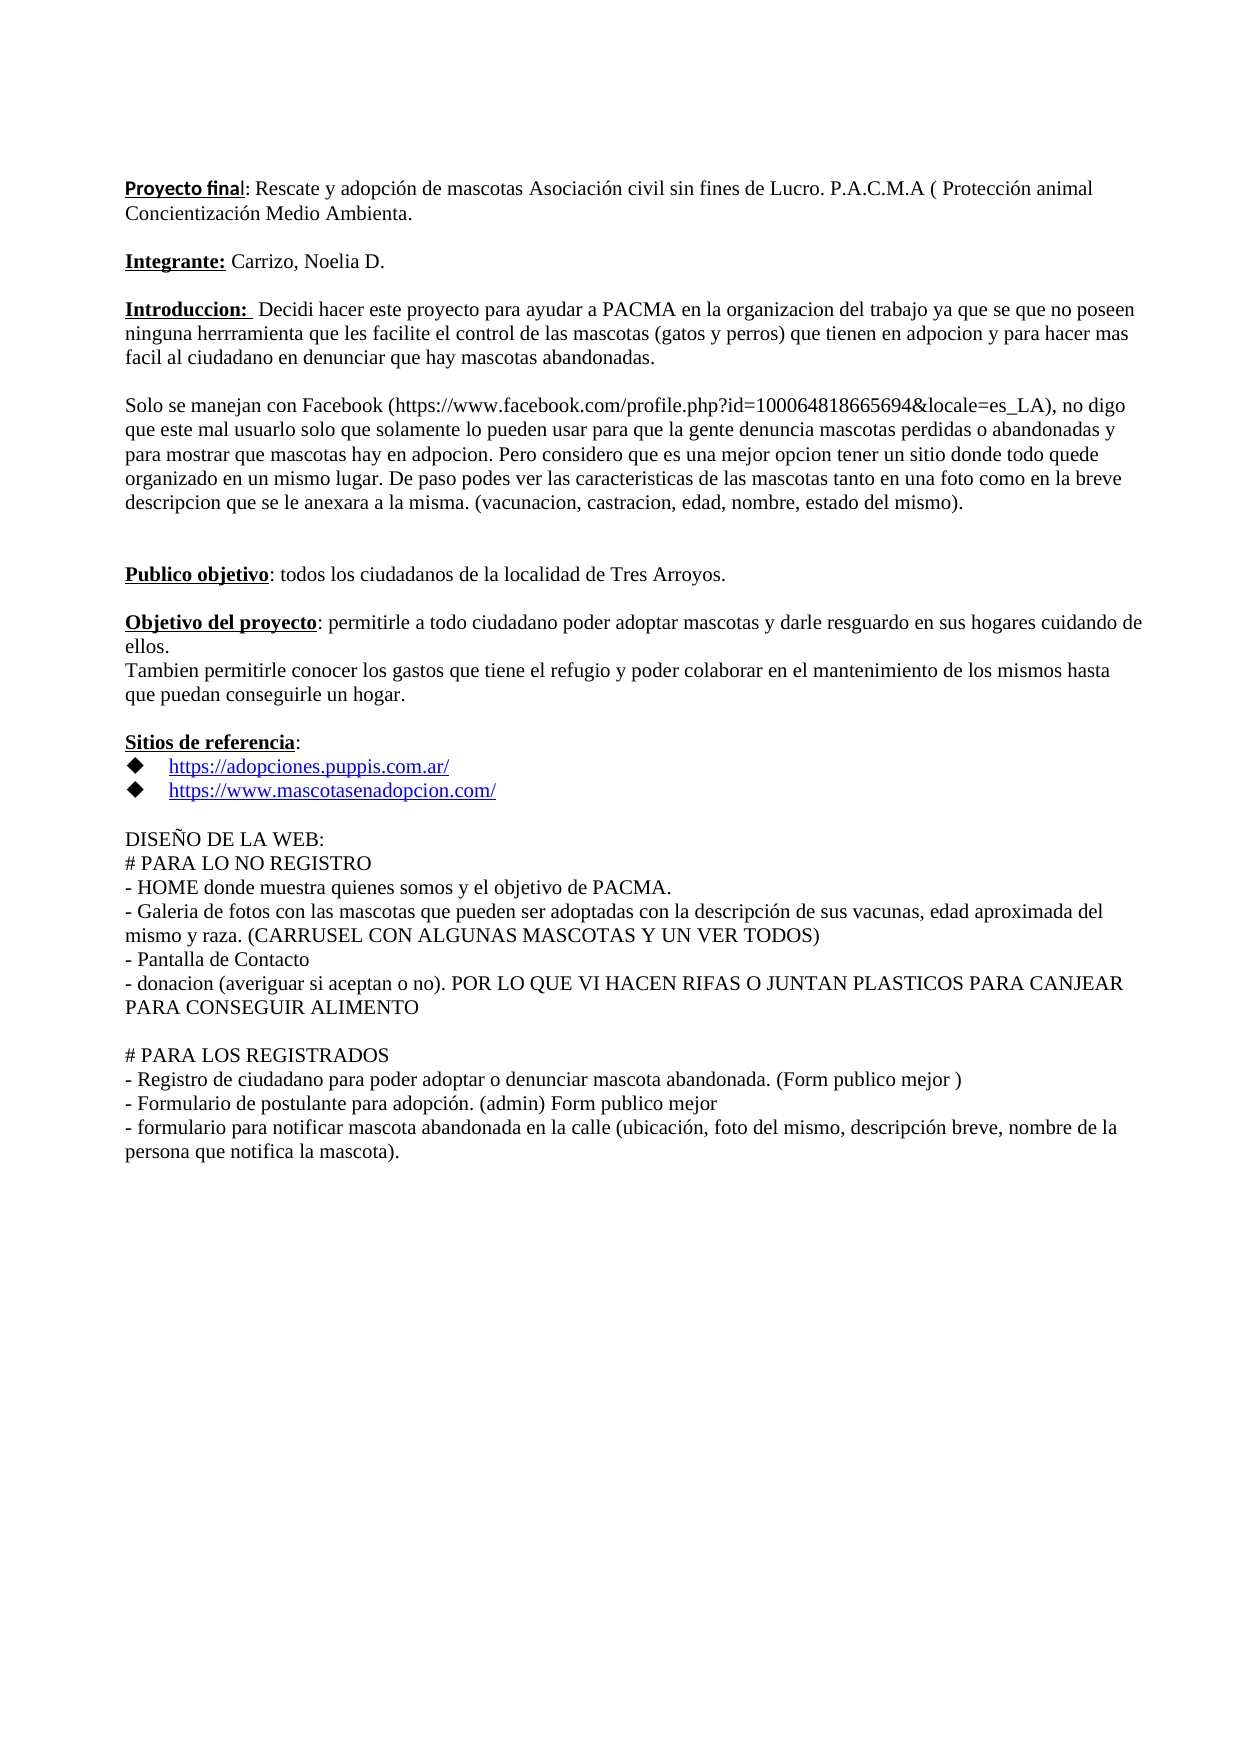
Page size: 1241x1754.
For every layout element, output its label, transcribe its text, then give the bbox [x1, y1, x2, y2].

text # PARA LO NO REGISTRO [125, 851, 1146, 874]
text - Registro de ciudadano para poder adoptar o denunciar mascota abandonada. (Form publico mejor ) [125, 1067, 1146, 1091]
text - Galeria de fotos con las mascotas que pueden ser adoptadas con la descripción de sus vacunas, edad aproximada del mismo y raza. (CARRUSEL CON ALGUNAS MASCOTAS Y UN VER TODOS) [125, 899, 1146, 947]
text - donacion (averiguar si aceptan o no). POR LO QUE VI HACEN RIFAS O JUNTAN PLASTICOS PARA CANJEAR PARA CONSEGUIR ALIMENTO [125, 971, 1146, 1019]
text Sitios de referencia: [125, 730, 1146, 754]
text - HOME donde muestra quienes somos y el objetivo de PACMA. [125, 874, 1146, 899]
text Introduccion: Decidi hacer este proyecto para ayudar a PACMA en la organizacion del trabajo ya que se que no poseen ninguna herrramienta que les facilite el control de las mascotas (gatos y perros) que tienen en adpocion y para hacer mas facil al ciudadano en denunciar que hay mascotas abandonadas. [125, 297, 1146, 369]
text - Formulario de postulante para adopción. (admin) Form publico mejor [125, 1091, 1146, 1115]
text Objetivo del proyecto: permitirle a todo ciudadano poder adoptar mascotas y darle resguardo en sus hogares cuidando de ellos. [125, 610, 1146, 658]
text Publico objetivo: todos los ciudadanos de la localidad de Tres Arroyos. [125, 562, 1146, 586]
text DISEÑO DE LA WEB: [125, 826, 1146, 851]
list https://www.mascotasenadopcion.com/ [125, 778, 1146, 802]
list https://adopciones.puppis.com.ar/ [125, 754, 1146, 778]
text # PARA LOS REGISTRADOS [125, 1043, 1146, 1067]
text Tambien permitirle conocer los gastos que tiene el refugio y poder colaborar en el mantenimiento de los mismos hasta que puedan conseguirle un hogar. [125, 658, 1146, 706]
text - Pantalla de Contacto [125, 947, 1146, 971]
text Solo se manejan con Facebook (https://www.facebook.com/profile.php?id=100064818665694&locale=es_LA), no digo que este mal usuarlo solo que solamente lo pueden usar para que la gente denuncia mascotas perdidas o abandonadas y para mostrar que mascotas hay en adpocion. Pero considero que es una mejor opcion tener un sitio donde todo quede organizado en un mismo lugar. De paso podes ver las caracteristicas de las mascotas tanto en una foto como en la breve descripcion que se le anexara a la misma. (vacunacion, castracion, edad, nombre, estado del mismo). [125, 393, 1146, 514]
text Integrante: Carrizo, Noelia D. [125, 249, 1146, 273]
text - formulario para notificar mascota abandonada en la calle (ubicación, foto del mismo, descripción breve, nombre de la persona que notifica la mascota). [125, 1115, 1146, 1163]
text Proyecto final: Rescate y adopción de mascotas Asociación civil sin fines de Lucro. P.A.C.M.A ( Protección animal Concientización Medio Ambienta. [125, 175, 1146, 225]
